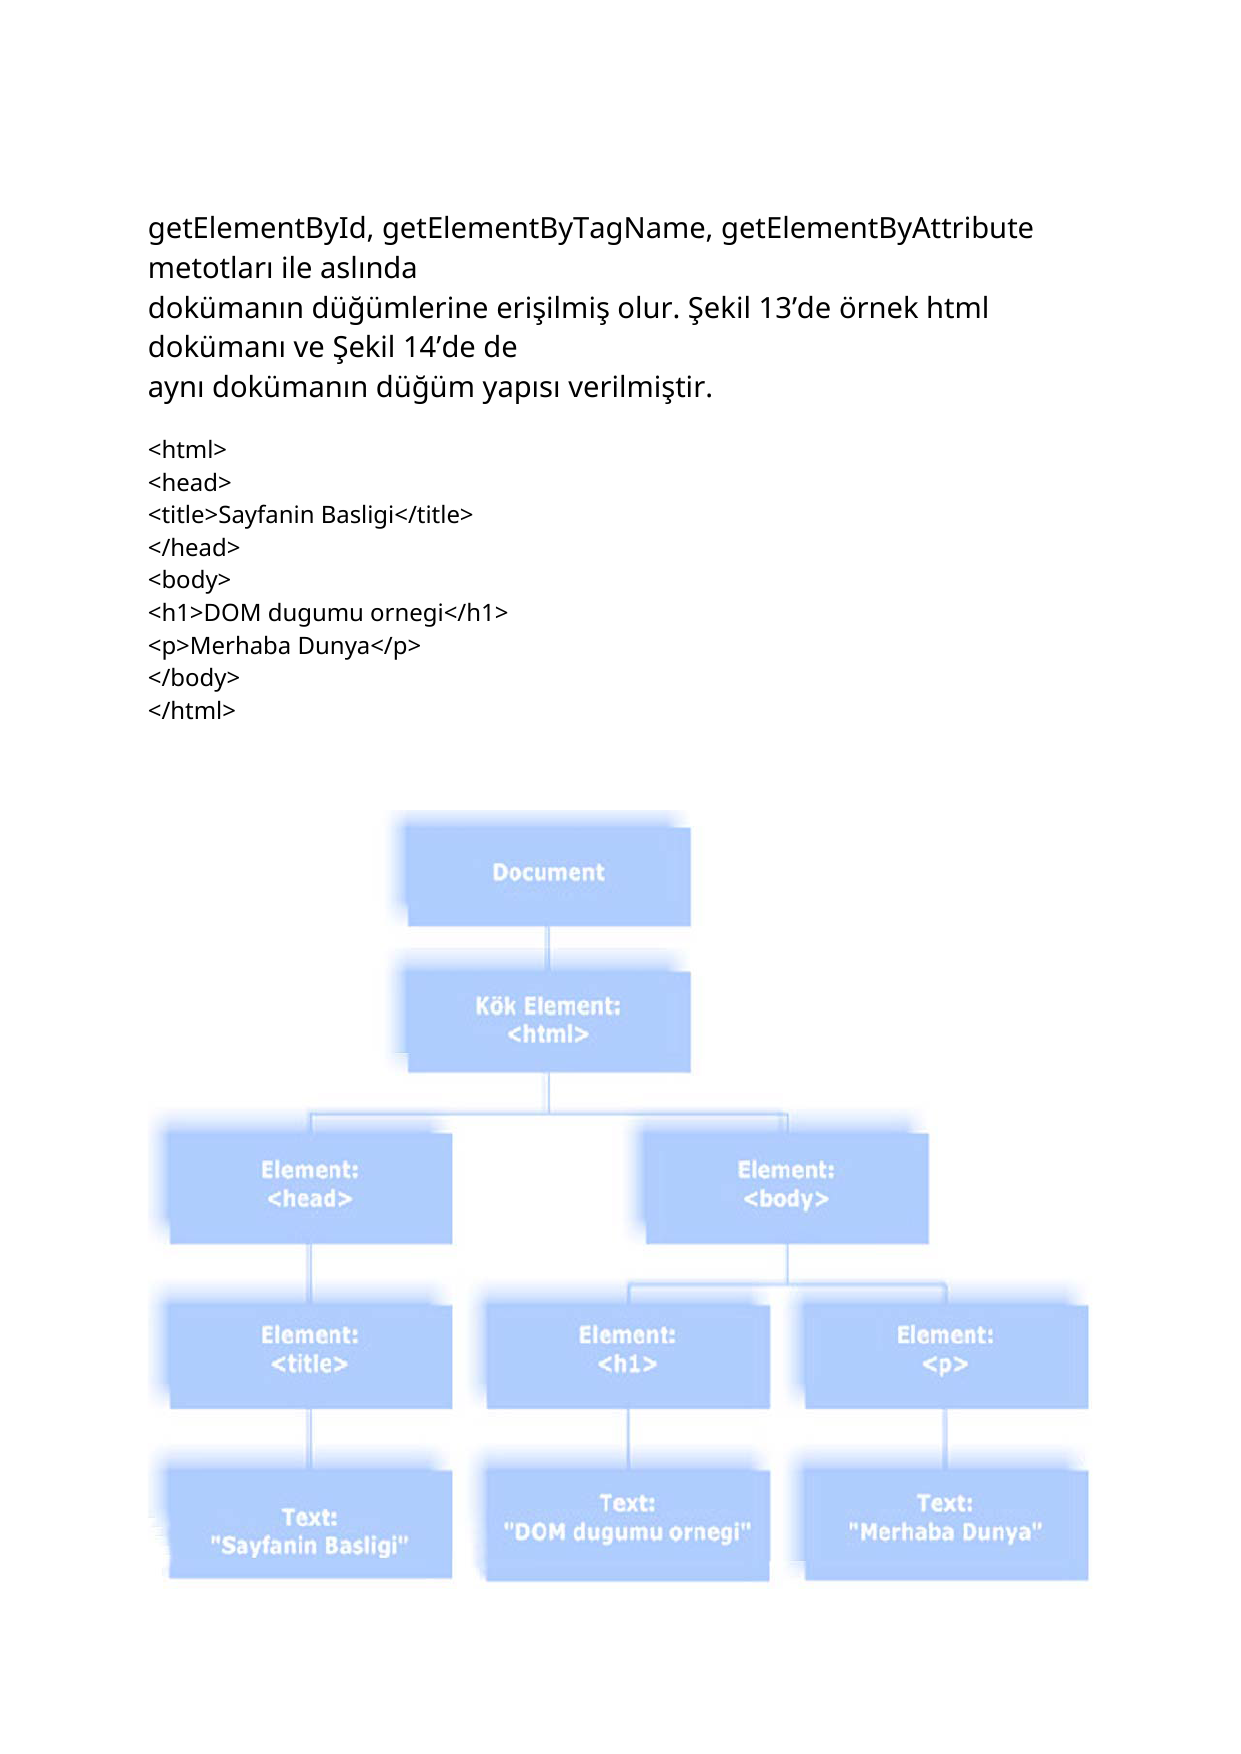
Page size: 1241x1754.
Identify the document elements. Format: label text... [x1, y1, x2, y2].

text <head> [148, 465, 1093, 498]
text </body> [148, 661, 1093, 694]
text getElementById, getElementByTagName, getElementByAttribute metotları ile aslında [148, 208, 1093, 287]
text <h1>DOM dugumu ornegi</h1> [148, 596, 1093, 628]
text </html> [148, 694, 1093, 726]
text dokümanın düğümlerine erişilmiş olur. Şekil 13’de örnek html dokümanı ve Şekil 14’de de [148, 287, 1093, 366]
text <title>Sayfanin Basligi</title> [148, 498, 1093, 531]
text aynı dokümanın düğüm yapısı verilmiştir. [148, 366, 1093, 406]
text <html> [148, 433, 1093, 465]
text <p>Merhaba Dunya</p> [148, 628, 1093, 661]
text </head> [148, 531, 1093, 563]
text <body> [148, 563, 1093, 596]
